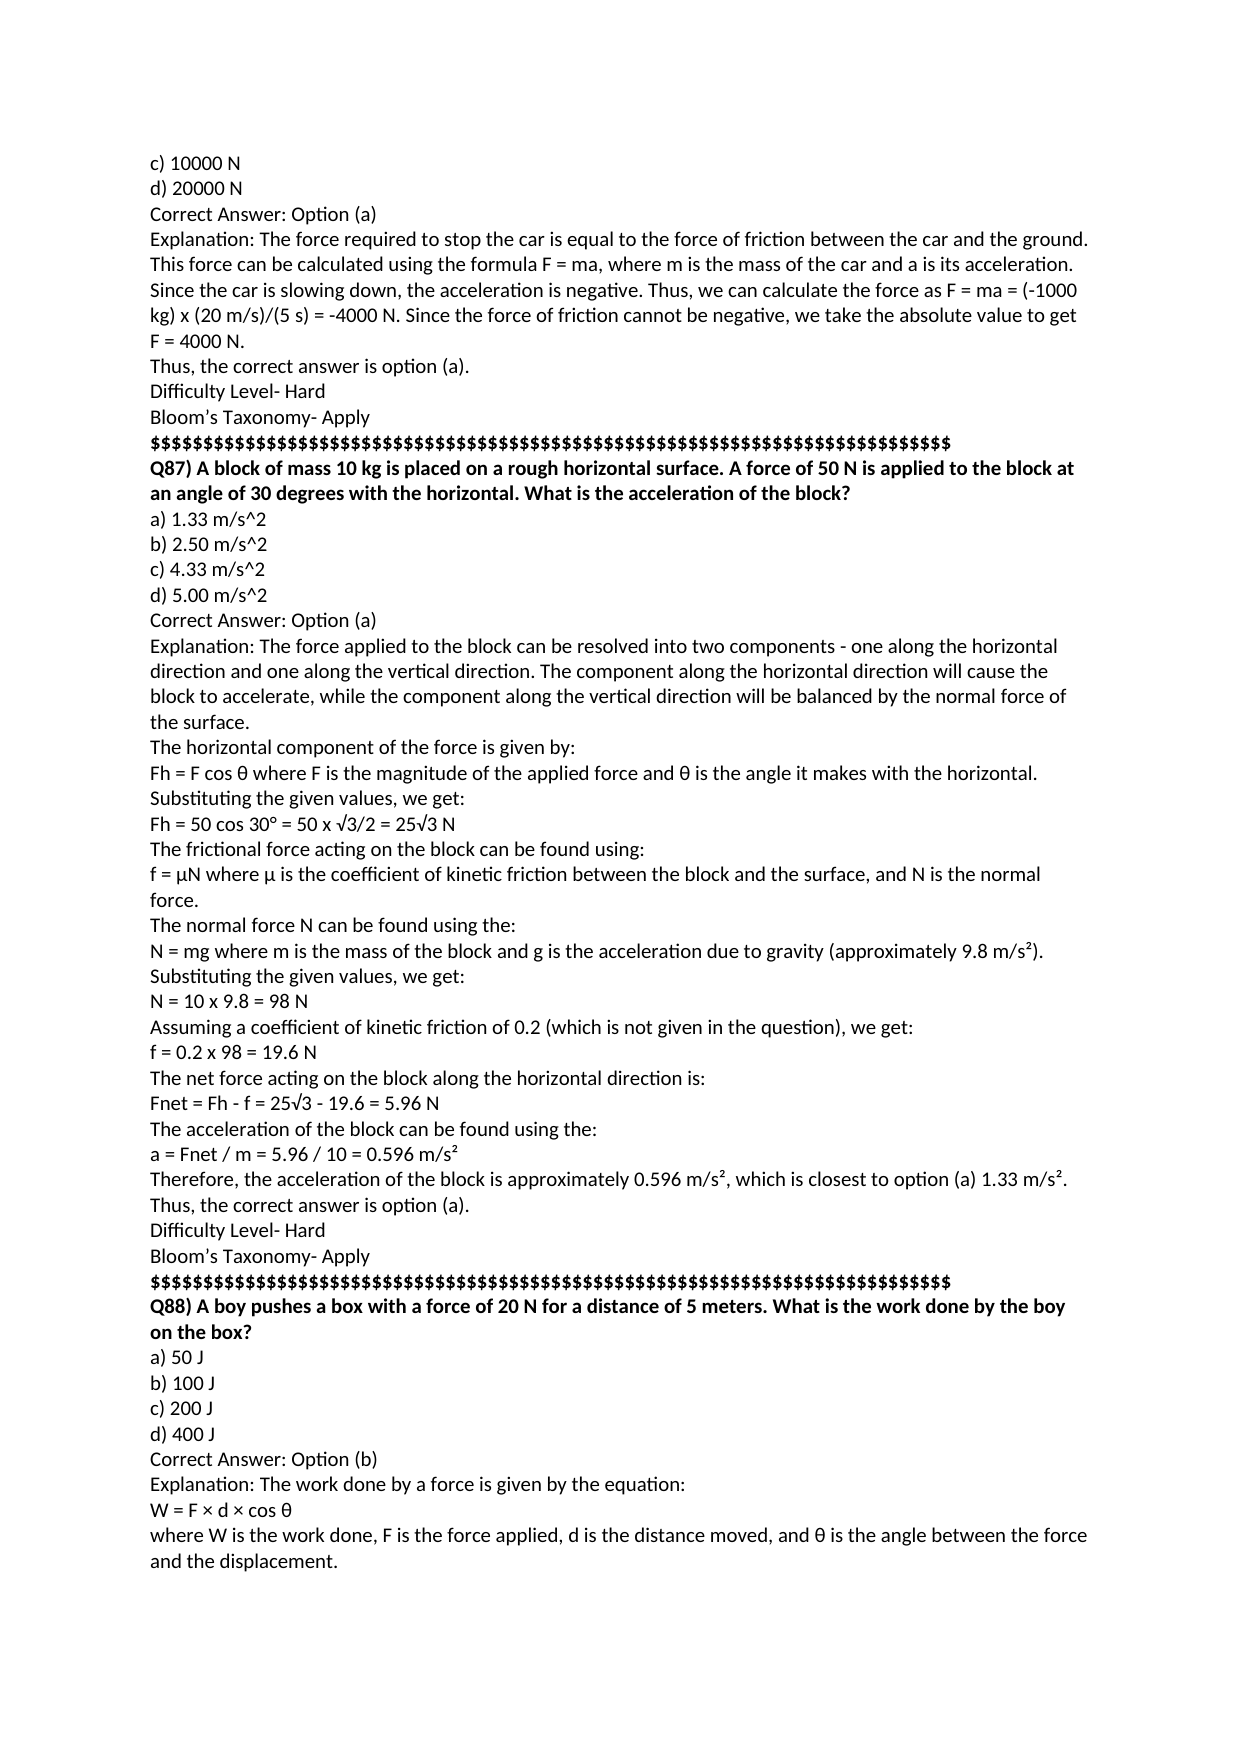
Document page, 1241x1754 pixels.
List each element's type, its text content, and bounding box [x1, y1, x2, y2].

text b) 2.50 m/s^2 [150, 531, 1090, 557]
text The net force acting on the block along the horizontal direction is: [150, 1065, 1090, 1090]
text Difficulty Level- Hard [150, 1217, 1090, 1243]
text Explanation: The work done by a force is given by the equation: [150, 1472, 1090, 1497]
text d) 400 J [150, 1421, 1090, 1446]
text Difficulty Level- Hard [150, 379, 1090, 404]
text Thus, the correct answer is option (a). [150, 353, 1090, 379]
text d) 5.00 m/s^2 [150, 582, 1090, 607]
text Bloom’s Taxonomy- Apply [150, 1243, 1090, 1268]
text a) 50 J [150, 1344, 1090, 1370]
text W = F × d × cos θ [150, 1497, 1090, 1522]
text Substituting the given values, we get: [150, 963, 1090, 989]
text Thus, the correct answer is option (a). [150, 1192, 1090, 1217]
text The normal force N can be found using the: [150, 912, 1090, 938]
text Therefore, the acceleration of the block is approximately 0.596 m/s², which is closest to option (a) 1.33 m/s². [150, 1167, 1090, 1192]
text Fh = 50 cos 30° = 50 x √3/2 = 25√3 N [150, 811, 1090, 836]
text a = Fnet / m = 5.96 / 10 = 0.596 m/s² [150, 1141, 1090, 1167]
text f = μN where μ is the coefficient of kinetic friction between the block and the surface, and N is the normal force. [150, 862, 1090, 912]
text a) 1.33 m/s^2 [150, 506, 1090, 531]
text where W is the work done, F is the force applied, d is the distance moved, and θ is the angle between the force and the displacement. [150, 1522, 1090, 1573]
text Q88) A boy pushes a box with a force of 20 N for a distance of 5 meters. What is the work done by the boy on the box? [150, 1294, 1090, 1344]
text Explanation: The force applied to the block can be resolved into two components - one along the horizontal direction and one along the vertical direction. The component along the horizontal direction will cause the block to accelerate, while the component along the vertical direction will be balanced by the normal force of the surface. [150, 633, 1090, 734]
text d) 20000 N [150, 175, 1090, 201]
text Fnet = Fh - f = 25√3 - 19.6 = 5.96 N [150, 1090, 1090, 1116]
text Correct Answer: Option (a) [150, 607, 1090, 633]
text Correct Answer: Option (b) [150, 1446, 1090, 1472]
text The acceleration of the block can be found using the: [150, 1116, 1090, 1141]
text Q87) A block of mass 10 kg is placed on a rough horizontal surface. A force of 50 N is applied to the block at an angle of 30 degrees with the horizontal. What is the acceleration of the block? [150, 455, 1090, 506]
text N = mg where m is the mass of the block and g is the acceleration due to gravity (approximately 9.8 m/s²). [150, 938, 1090, 963]
text The frictional force acting on the block can be found using: [150, 836, 1090, 862]
text The horizontal component of the force is given by: [150, 734, 1090, 760]
text Explanation: The force required to stop the car is equal to the force of friction between the car and the ground. This force can be calculated using the formula F = ma, where m is the mass of the car and a is its acceleration. Since the car is slowing down, the acceleration is negative. Thus, we can calculate the force as F = ma = (-1000 kg) x (20 m/s)/(5 s) = -4000 N. Since the force of friction cannot be negative, we take the absolute value to get F = 4000 N. [150, 226, 1090, 353]
text Substituting the given values, we get: [150, 785, 1090, 811]
text c) 4.33 m/s^2 [150, 557, 1090, 582]
text Assuming a coefficient of kinetic friction of 0.2 (which is not given in the question), we get: [150, 1014, 1090, 1039]
text Bloom’s Taxonomy- Apply [150, 404, 1090, 429]
text Correct Answer: Option (a) [150, 201, 1090, 226]
text Fh = F cos θ where F is the magnitude of the applied force and θ is the angle it makes with the horizontal. [150, 760, 1090, 785]
text f = 0.2 x 98 = 19.6 N [150, 1039, 1090, 1065]
text N = 10 x 9.8 = 98 N [150, 989, 1090, 1014]
text $$$$$$$$$$$$$$$$$$$$$$$$$$$$$$$$$$$$$$$$$$$$$$$$$$$$$$$$$$$$$$$$$$$$$$$$$$$$ [150, 1268, 1090, 1294]
text c) 10000 N [150, 150, 1090, 175]
text c) 200 J [150, 1395, 1090, 1421]
text b) 100 J [150, 1370, 1090, 1395]
text $$$$$$$$$$$$$$$$$$$$$$$$$$$$$$$$$$$$$$$$$$$$$$$$$$$$$$$$$$$$$$$$$$$$$$$$$$$$ [150, 429, 1090, 455]
